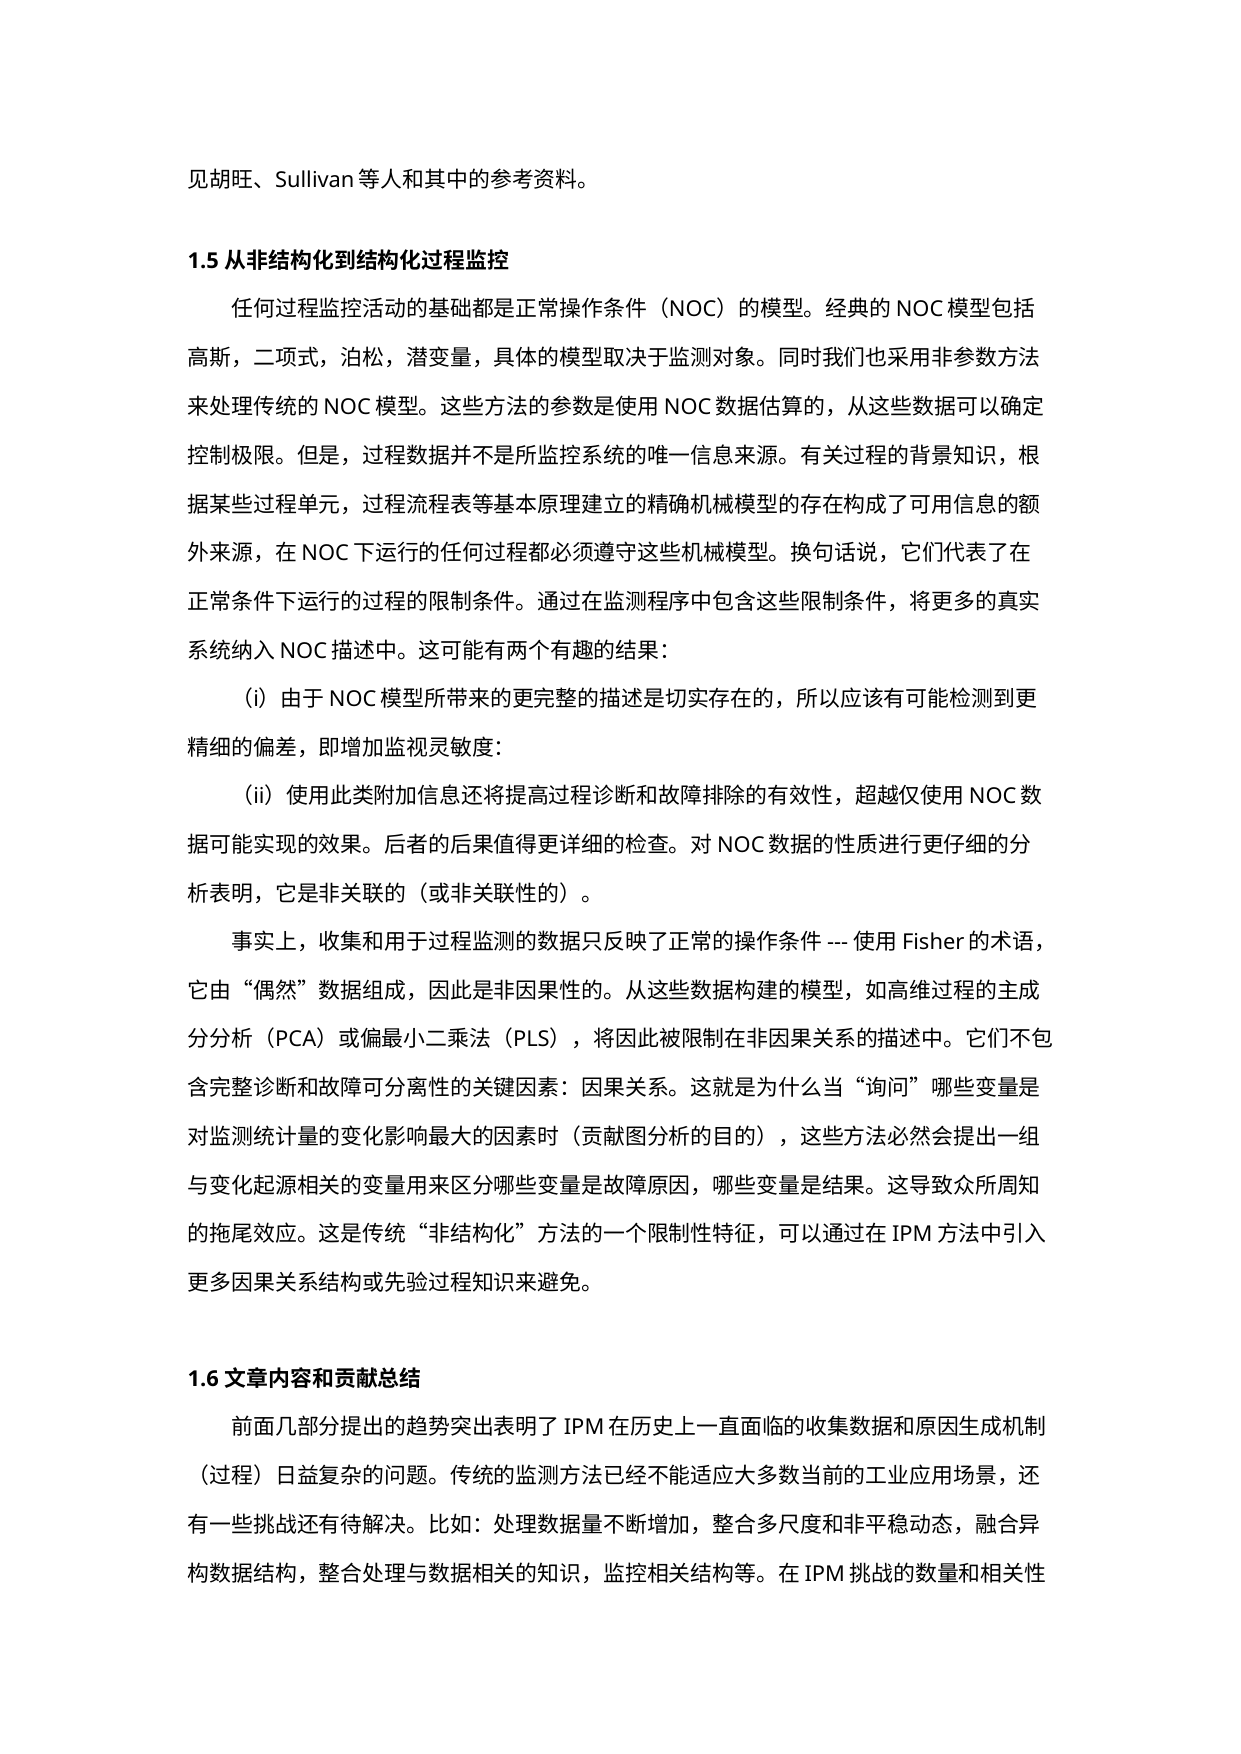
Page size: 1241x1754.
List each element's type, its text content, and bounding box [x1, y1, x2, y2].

text 1.5 从非结构化到结构化过程监控 [187, 243, 1053, 275]
text 1.6 文章内容和贡献总结 [187, 1361, 1053, 1393]
text 任何过程监控活动的基础都是正常操作条件（NOC）的模型。经典的NOC模型包括高斯，二项式，泊松，潜变量，具体的模型取决于监测对象。同时我们也采用非参数方法来处理传统的NOC模型。这些方法的参数是使用NOC数据估算的，从这些数据可以确定控制极限。但是，过程数据并不是所监控系统的唯一信息来源。有关过程的背景知识，根据某些过程单元，过程流程表等基本原理建立的精确机械模型的存在构成了可用信息的额外来源，在NOC下运行的任何过程都必须遵守这些机械模型。换句话说，它们代表了在正常条件下运行的过程的限制条件。通过在监测程序中包含这些限制条件，将更多的真实系统纳入NOC描述中。这可能有两个有趣的结果： [187, 291, 1053, 665]
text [187, 162, 1053, 194]
text （ii）使用此类附加信息还将提高过程诊断和故障排除的有效性，超越仅使用NOC数据可能实现的效果。后者的后果值得更详细的检查。对NOC数据的性质进行更仔细的分析表明，它是非关联的（或非关联性的）。 [187, 778, 1053, 908]
text 事实上，收集和用于过程监测的数据只反映了正常的操作条件 --- 使用Fisher的术语，它由“偶然”数据组成，因此是非因果性的。从这些数据构建的模型，如高维过程的主成分分析（PCA）或偏最小二乘法（PLS），将因此被限制在非因果关系的描述中。它们不包含完整诊断和故障可分离性的关键因素：因果关系。这就是为什么当“询问”哪些变量是对监测统计量的变化影响最大的因素时（贡献图分析的目的），这些方法必然会提出一组与变化起源相关的变量用来区分哪些变量是故障原因，哪些变量是结果。这导致众所周知的拖尾效应。这是传统“非结构化”方法的一个限制性特征，可以通过在IPM方法中引入更多因果关系结构或先验过程知识来避免。 [187, 924, 1053, 1297]
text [187, 1409, 1053, 1588]
text （i）由于NOC模型所带来的更完整的描述是切实存在的，所以应该有可能检测到更精细的偏差，即增加监视灵敏度： [187, 681, 1053, 762]
